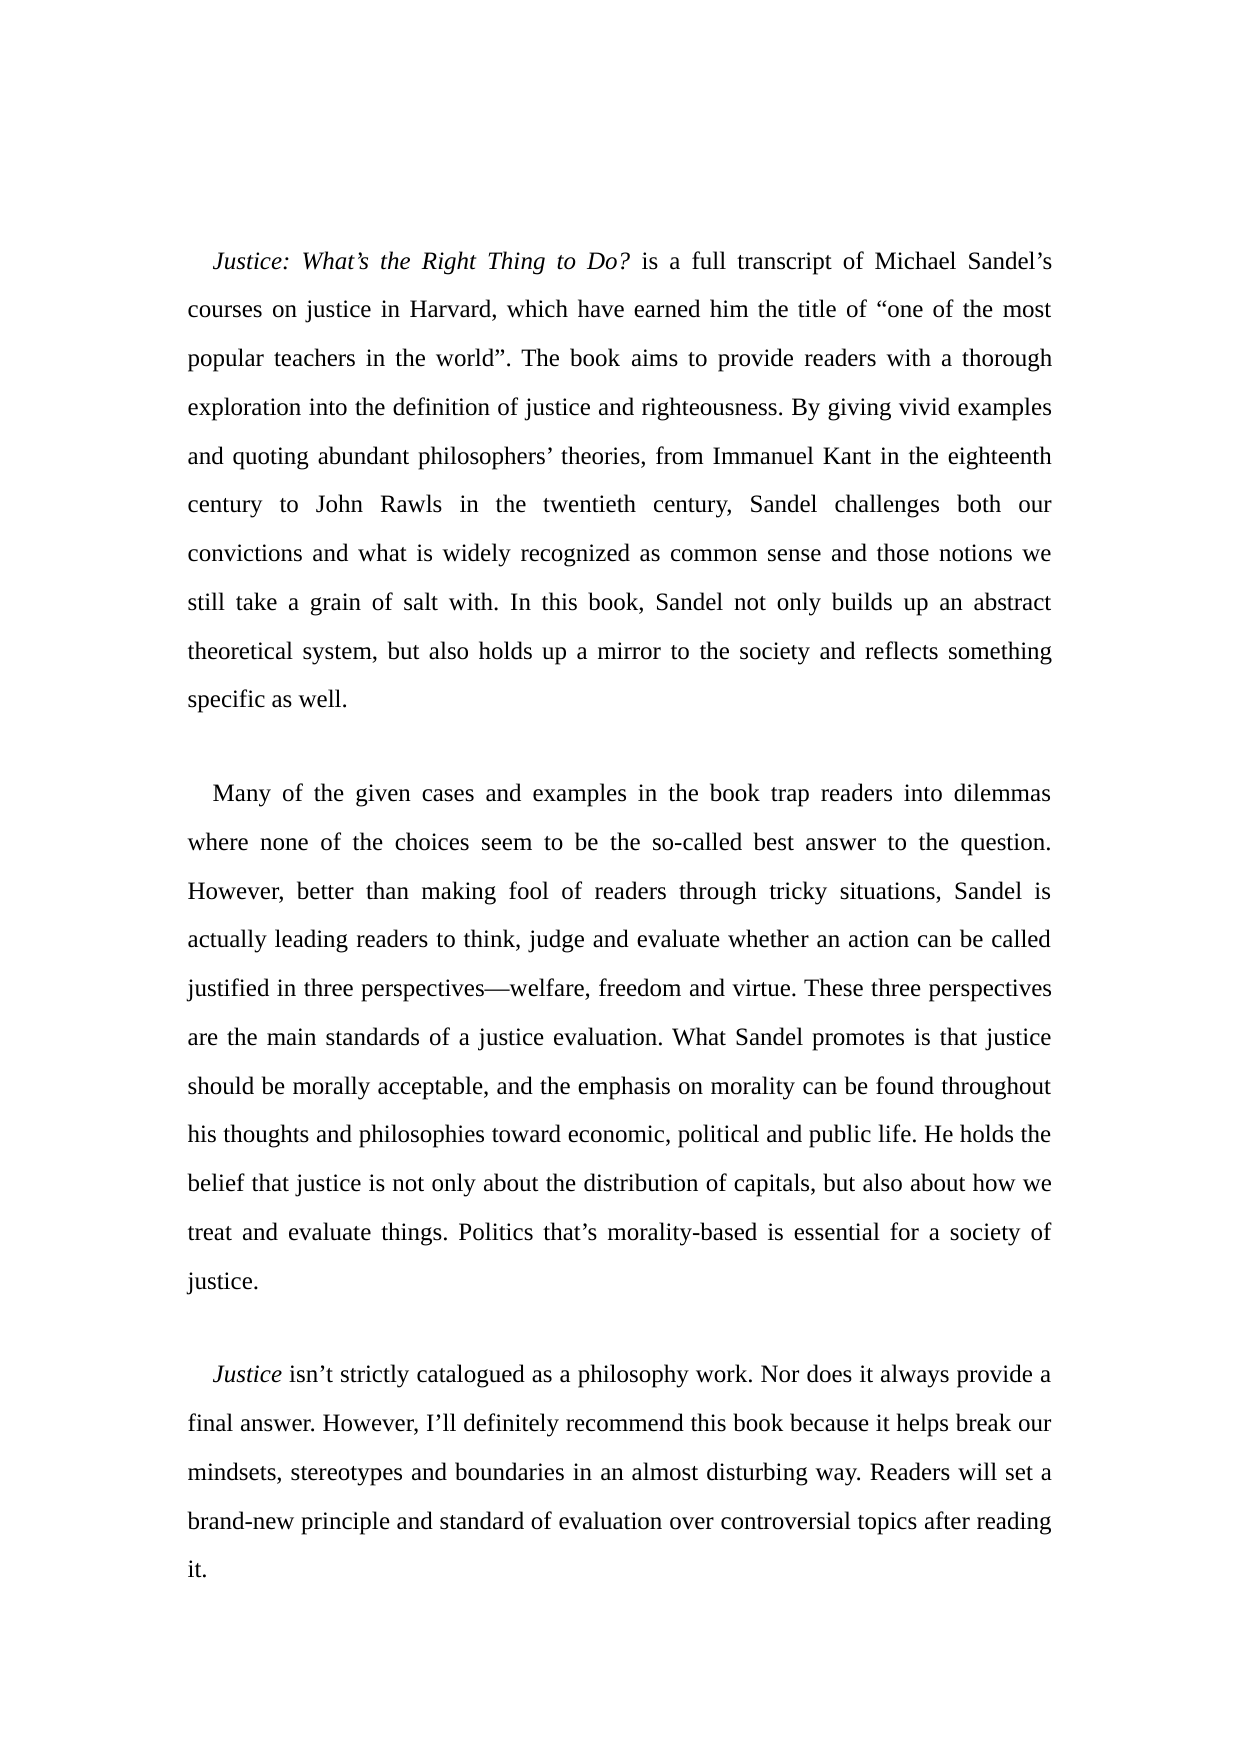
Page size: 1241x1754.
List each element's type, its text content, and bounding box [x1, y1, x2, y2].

text Justice: What’s the Right Thing to Do? is a full transcript of Michael Sandel’s courses on justice in Harvard, which have earned him the title of “one of the most popular teachers in the world”. The book aims to provide readers with a thorough exploration into the definition of justice and righteousness. By giving vivid examples and quoting abundant philosophers’ theories, from Immanuel Kant in the eighteenth century to John Rawls in the twentieth century, Sandel challenges both our convictions and what is widely recognized as common sense and those notions we still take a grain of salt with. In this book, Sandel not only builds up an abstract theoretical system, but also holds up a mirror to the society and reflects something specific as well. [187, 244, 1053, 715]
text Justice isn’t strictly catalogued as a philosophy work. Nor does it always provide a final answer. However, I’ll definitely recommend this book because it helps break our mindsets, stereotypes and boundaries in an almost disturbing way. Readers will set a brand-new principle and standard of evaluation over controversial topics after reading it. [187, 1358, 1053, 1585]
text Many of the given cases and examples in the book trap readers into dilemmas where none of the choices seem to be the so-called best answer to the question. However, better than making fool of readers through tricky situations, Sandel is actually leading readers to think, judge and evaluate whether an action can be called justified in three perspectives—welfare, freedom and virtue. These three perspectives are the main standards of a justice evaluation. What Sandel promotes is that justice should be morally acceptable, and the emphasis on morality can be found throughout his thoughts and philosophies toward economic, political and public life. He holds the belief that justice is not only about the distribution of capitals, but also about how we treat and evaluate things. Politics that’s morality-based is essential for a society of justice. [187, 776, 1053, 1296]
